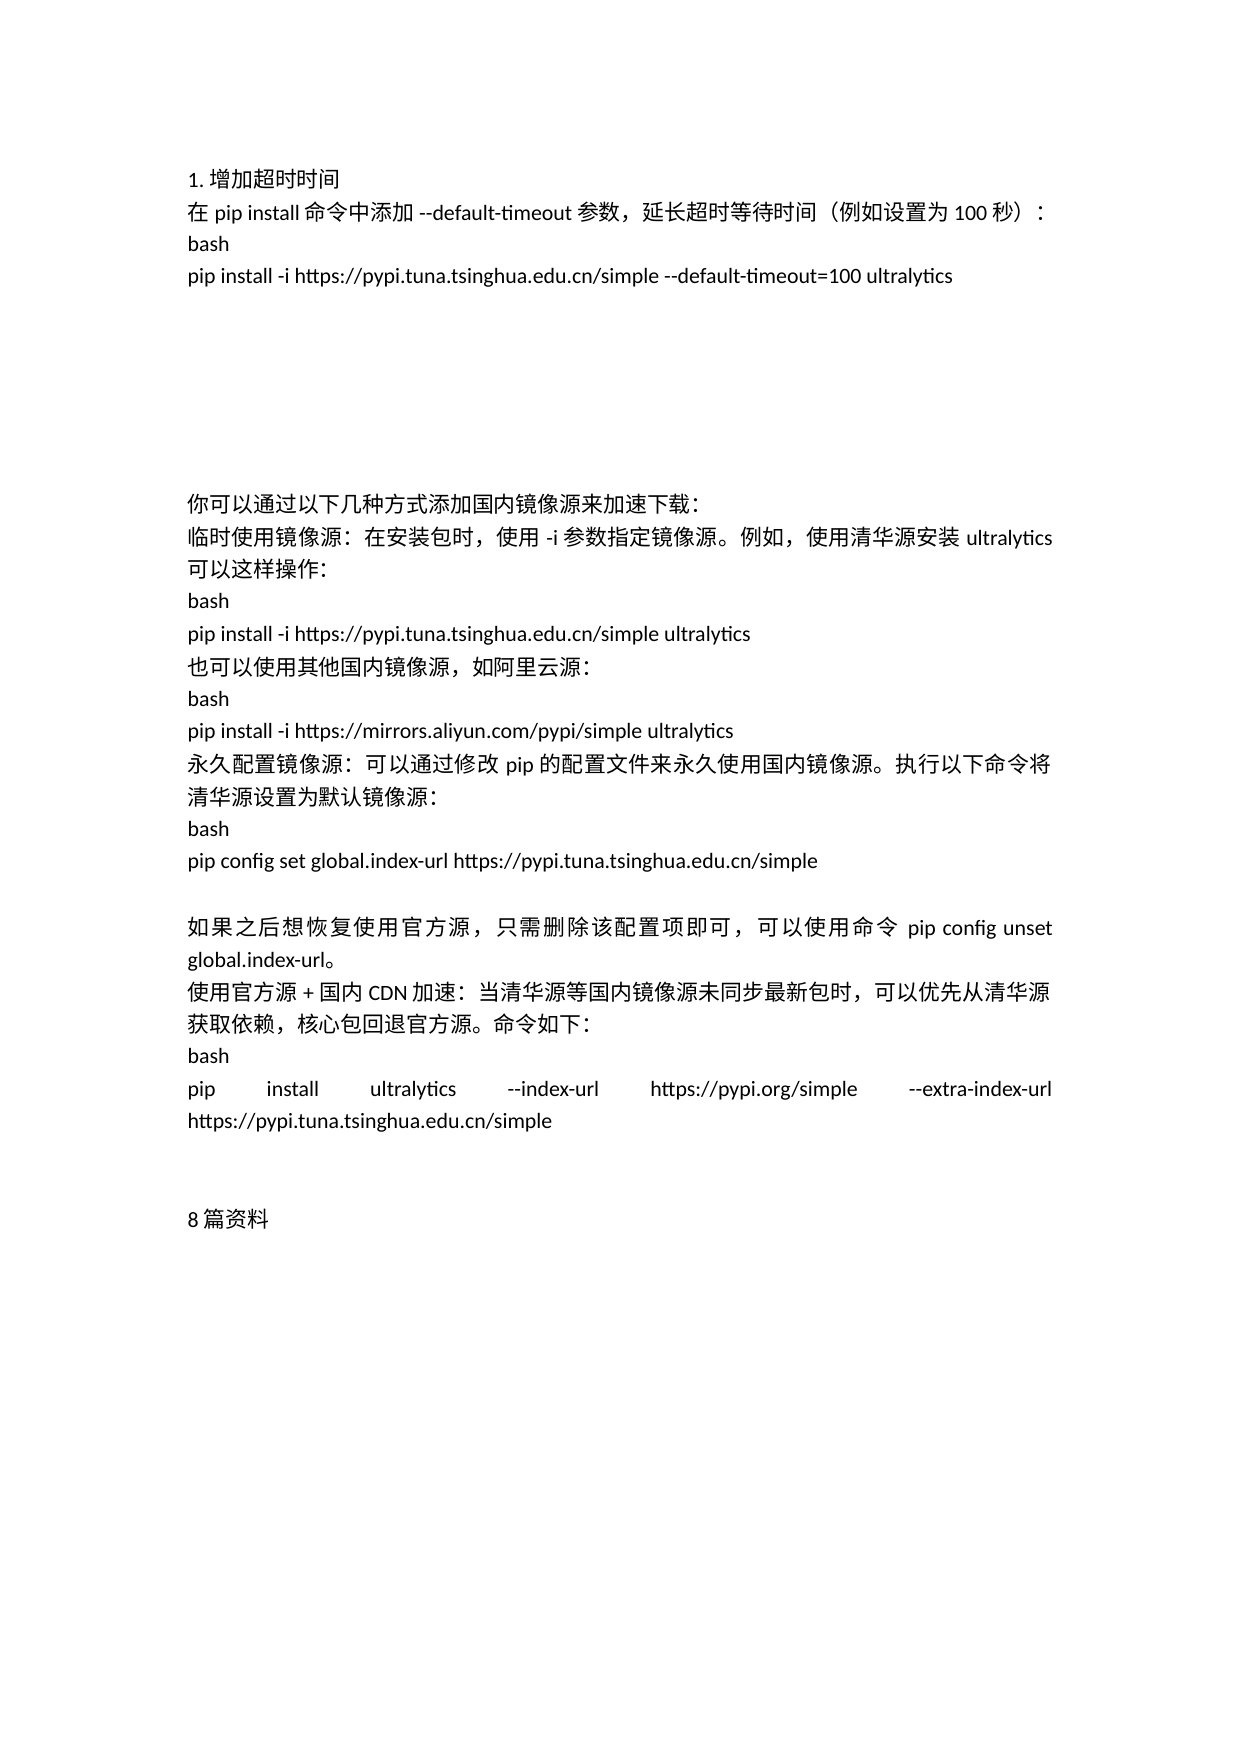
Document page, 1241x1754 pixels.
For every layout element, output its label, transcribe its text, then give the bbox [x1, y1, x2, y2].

text 也可以使用其他国内镜像源，如阿里云源： [187, 649, 1053, 682]
text bash [187, 584, 1053, 617]
text bash [187, 812, 1053, 844]
text pip install ultralytics --index-url https://pypi.org/simple --extra-index-url https://pypi.tuna.tsinghua.edu.cn/simple [187, 1072, 1053, 1137]
text pip install -i https://mirrors.aliyun.com/pypi/simple ultralytics [187, 714, 1053, 747]
text 如果之后想恢复使用官方源，只需删除该配置项即可，可以使用命令 pip config unset global.index-url。 [187, 909, 1053, 974]
text bash [187, 227, 1053, 259]
text pip config set global.index-url https://pypi.tuna.tsinghua.edu.cn/simple [187, 844, 1053, 877]
text pip install -i https://pypi.tuna.tsinghua.edu.cn/simple ultralytics [187, 617, 1053, 649]
text 8 篇资料 [187, 1202, 1053, 1234]
text bash [187, 1039, 1053, 1072]
text pip install -i https://pypi.tuna.tsinghua.edu.cn/simple --default-timeout=100 ultralytics [187, 259, 1053, 292]
text 永久配置镜像源：可以通过修改 pip 的配置文件来永久使用国内镜像源。执行以下命令将清华源设置为默认镜像源： [187, 747, 1053, 812]
text bash [187, 682, 1053, 714]
text 你可以通过以下几种方式添加国内镜像源来加速下载： [187, 487, 1053, 519]
text 使用官方源 + 国内 CDN 加速：当清华源等国内镜像源未同步最新包时，可以优先从清华源获取依赖，核心包回退官方源。命令如下： [187, 974, 1053, 1039]
text 1. 增加超时时间 [187, 162, 1053, 194]
text 临时使用镜像源：在安装包时，使用 -i 参数指定镜像源。例如，使用清华源安装 ultralytics 可以这样操作： [187, 519, 1053, 584]
text 在 pip install 命令中添加 --default-timeout 参数，延长超时等待时间（例如设置为 100 秒）： [187, 194, 1053, 227]
